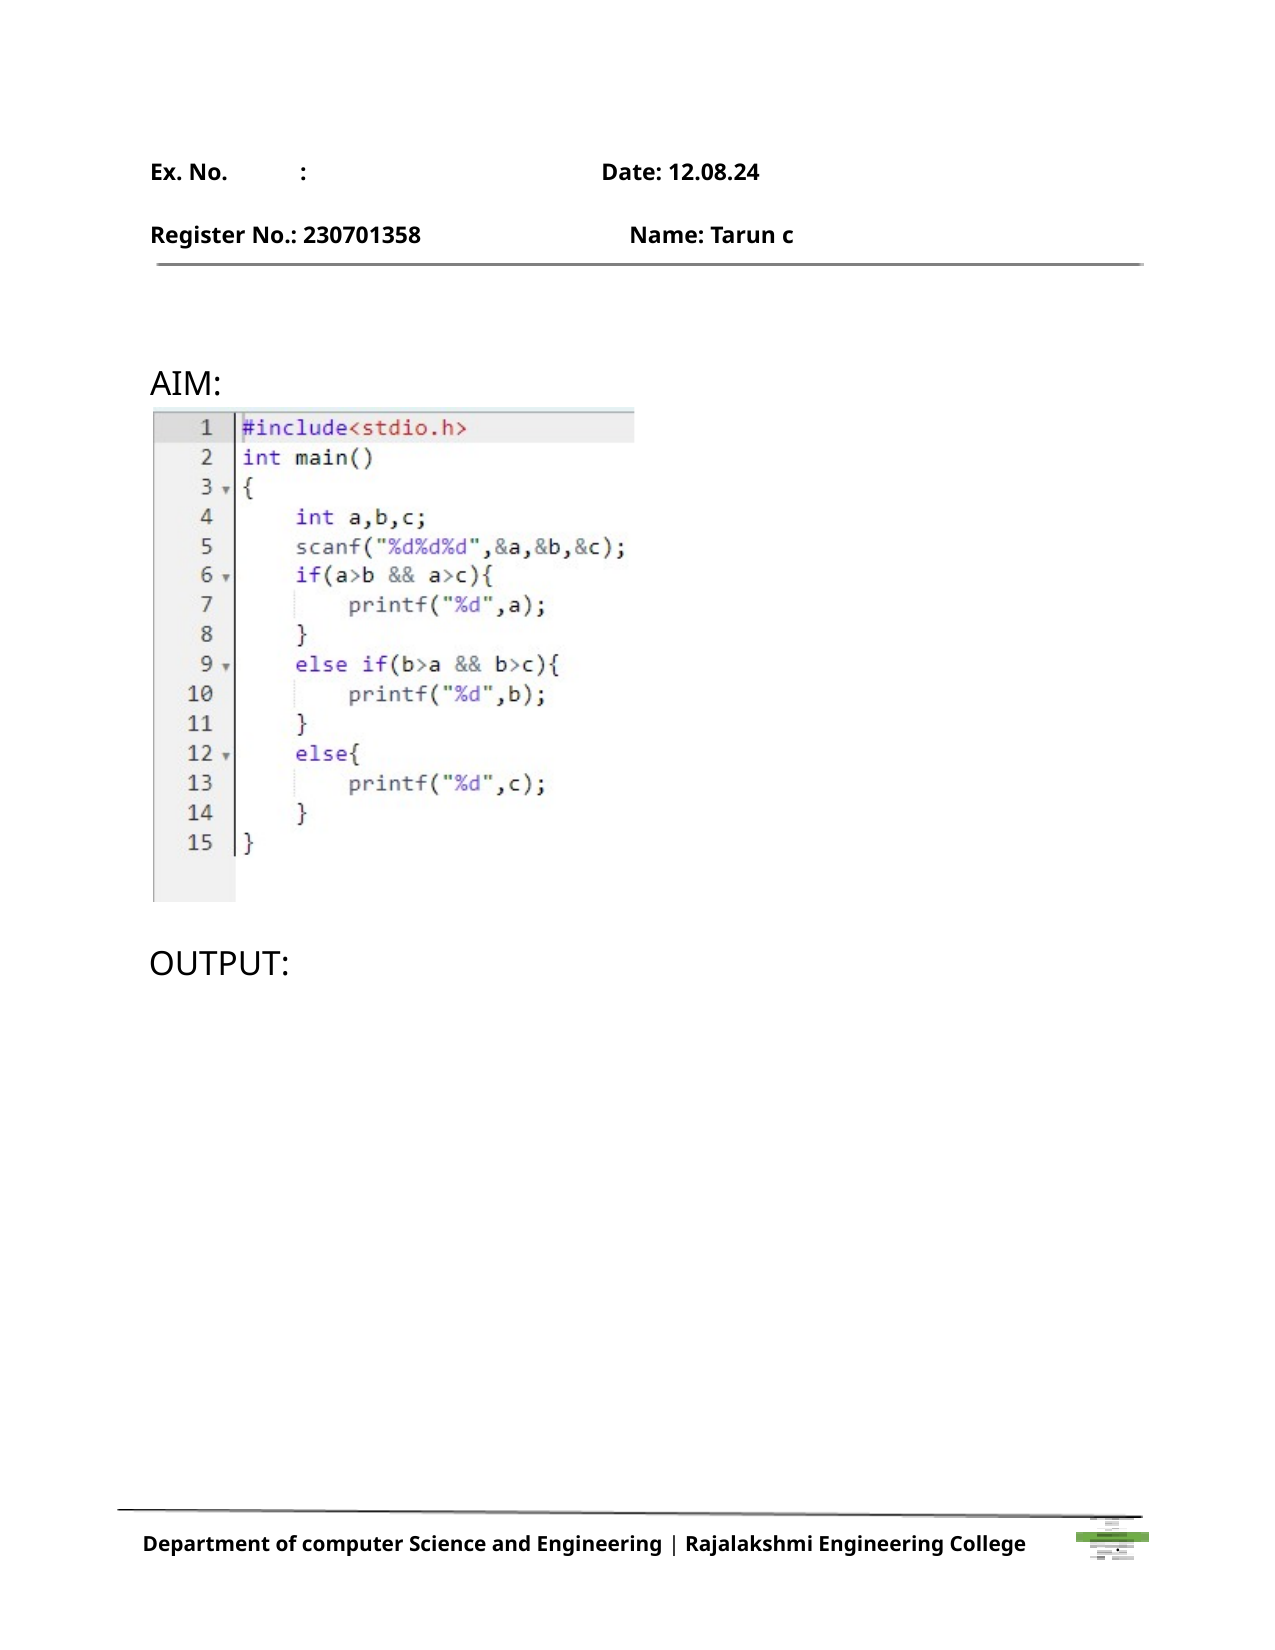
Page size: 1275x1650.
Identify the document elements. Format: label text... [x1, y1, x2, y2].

picture [117, 1509, 1149, 1560]
text OUTPUT: [148, 940, 1112, 985]
picture [153, 407, 635, 902]
